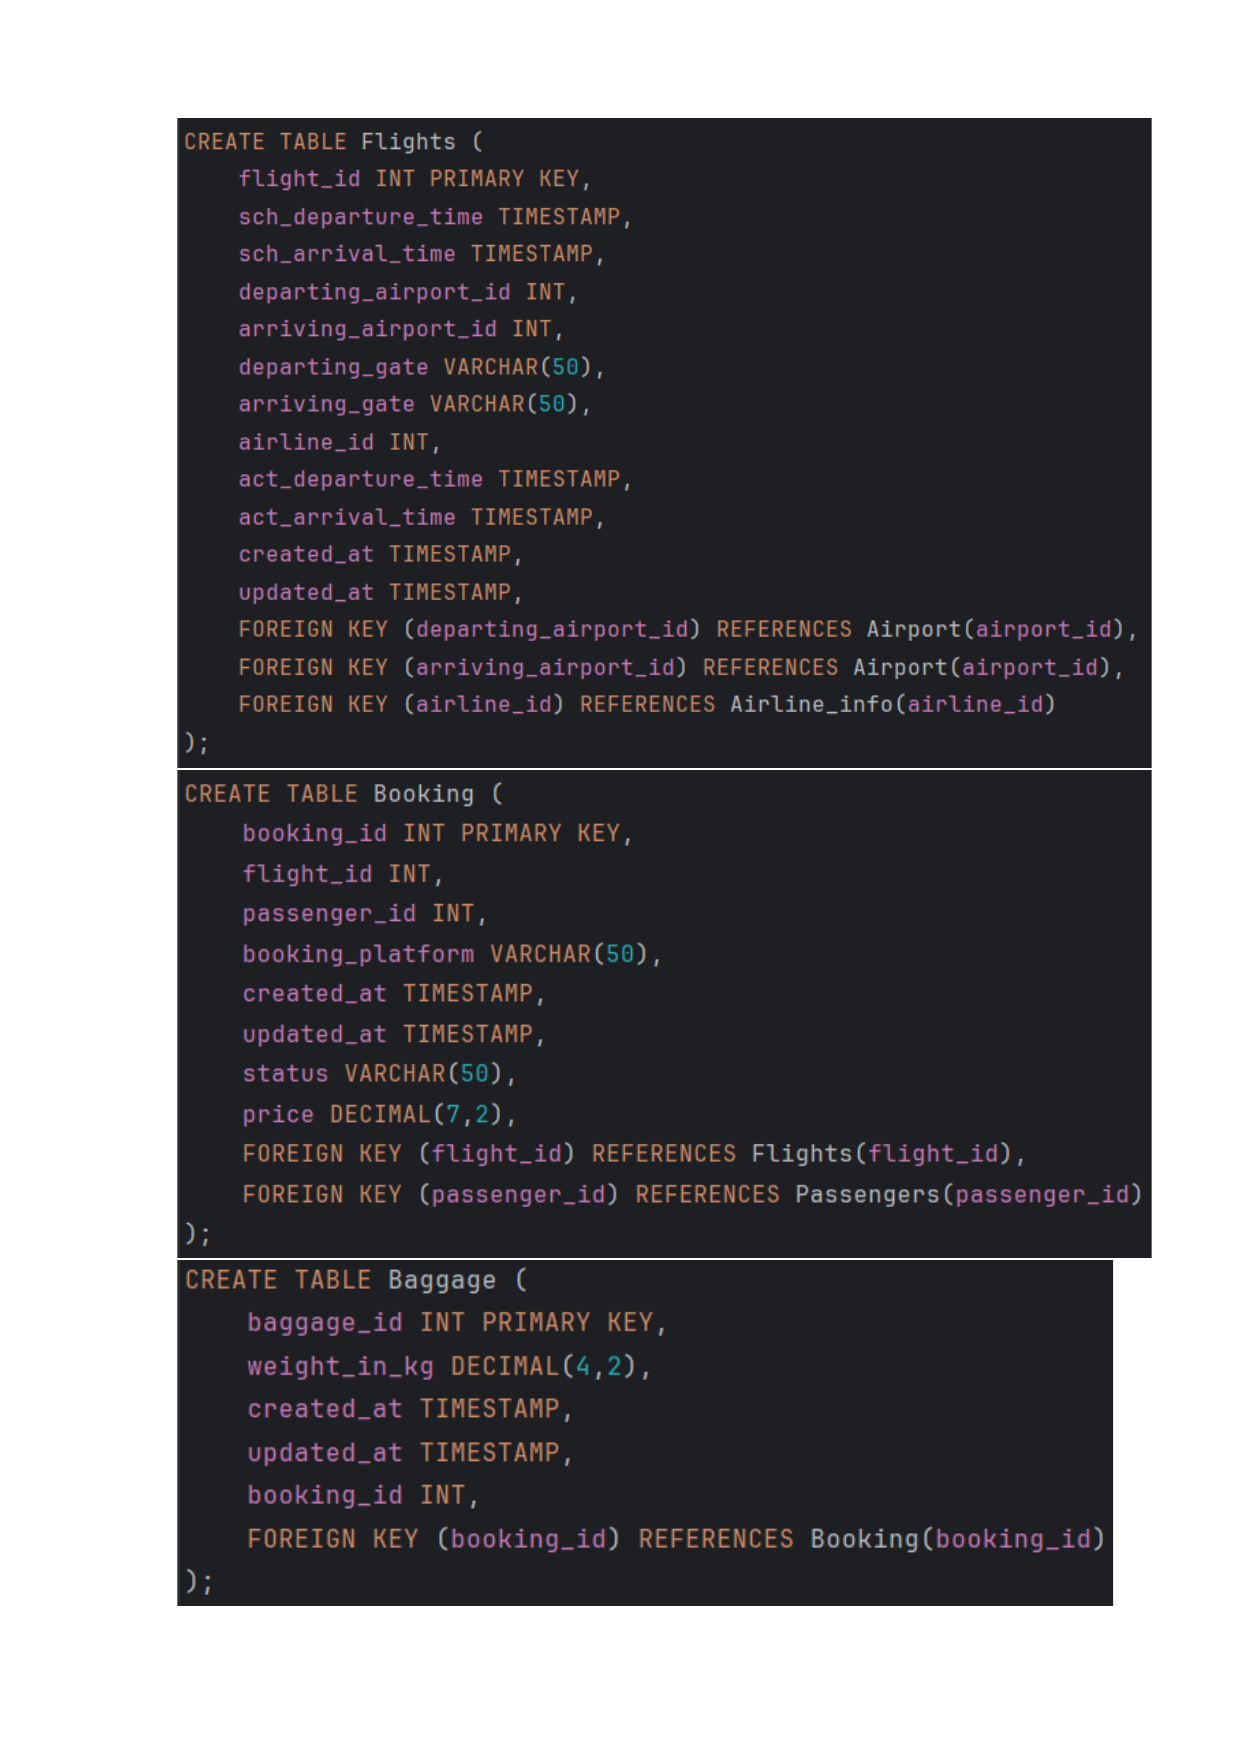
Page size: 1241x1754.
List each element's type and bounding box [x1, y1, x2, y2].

picture [177, 118, 1152, 768]
picture [177, 1260, 1114, 1606]
picture [177, 770, 1152, 1258]
